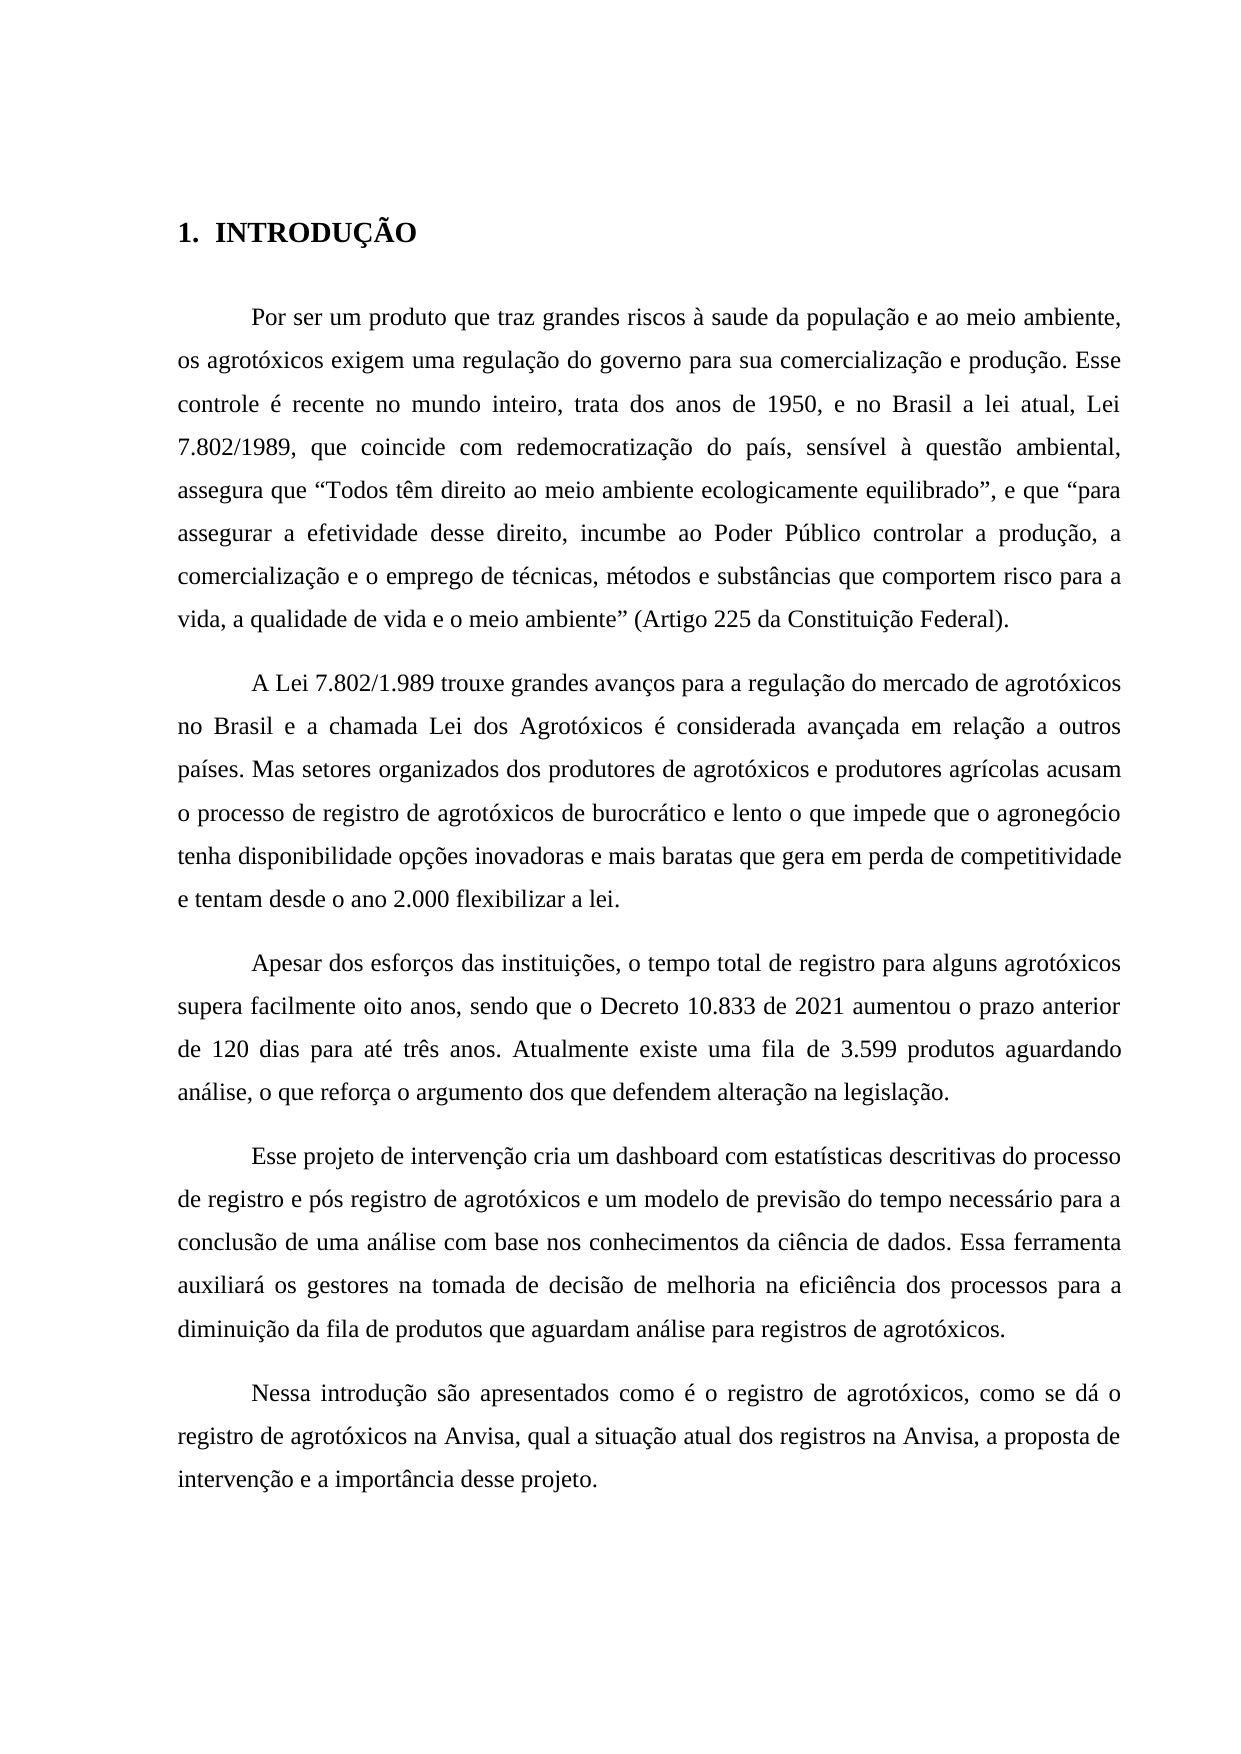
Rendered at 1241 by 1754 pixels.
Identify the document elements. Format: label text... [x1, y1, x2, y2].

subtitle INTRODUÇÃO [177, 215, 1122, 248]
text Por ser um produto que traz grandes riscos à saude da população e ao meio ambiente, os agrotóxicos exigem uma regulação do governo para sua comercialização e produção. Esse controle é recente no mundo inteiro, trata dos anos de 1950, e no Brasil a lei atual, Lei 7.802/1989, que coincide com redemocratização do país, sensível à questão ambiental, assegura que “Todos têm direito ao meio ambiente ecologicamente equilibrado”, e que “para assegurar a efetividade desse direito, incumbe ao Poder Público controlar a produção, a comercialização e o emprego de técnicas, métodos e substâncias que comportem risco para a vida, a qualidade de vida e o meio ambiente” (Artigo 225 da Constituição Federal). [177, 302, 1122, 633]
text A Lei 7.802/1.989 trouxe grandes avanços para a regulação do mercado de agrotóxicos no Brasil e a chamada Lei dos Agrotóxicos é considerada avançada em relação a outros países. Mas setores organizados dos produtores de agrotóxicos e produtores agrícolas acusam o processo de registro de agrotóxicos de burocrático e lento o que impede que o agronegócio tenha disponibilidade opções inovadoras e mais baratas que gera em perda de competitividade e tentam desde o ano 2.000 flexibilizar a lei. [177, 668, 1122, 913]
text Nessa introdução são apresentados como é o registro de agrotóxicos, como se dá o registro de agrotóxicos na Anvisa, qual a situação atual dos registros na Anvisa, a proposta de intervenção e a importância desse projeto. [177, 1378, 1122, 1493]
text Esse projeto de intervenção cria um dashboard com estatísticas descritivas do processo de registro e pós registro de agrotóxicos e um modelo de previsão do tempo necessário para a conclusão de uma análise com base nos conhecimentos da ciência de dados. Essa ferramenta auxiliará os gestores na tomada de decisão de melhoria na eficiência dos processos para a diminuição da fila de produtos que aguardam análise para registros de agrotóxicos. [177, 1141, 1122, 1342]
text Apesar dos esforços das instituições, o tempo total de registro para alguns agrotóxicos supera facilmente oito anos, sendo que o Decreto 10.833 de 2021 aumentou o prazo anterior de 120 dias para até três anos. Atualmente existe uma fila de 3.599 produtos aguardando análise, o que reforça o argumento dos que defendem alteração na legislação. [177, 948, 1122, 1106]
